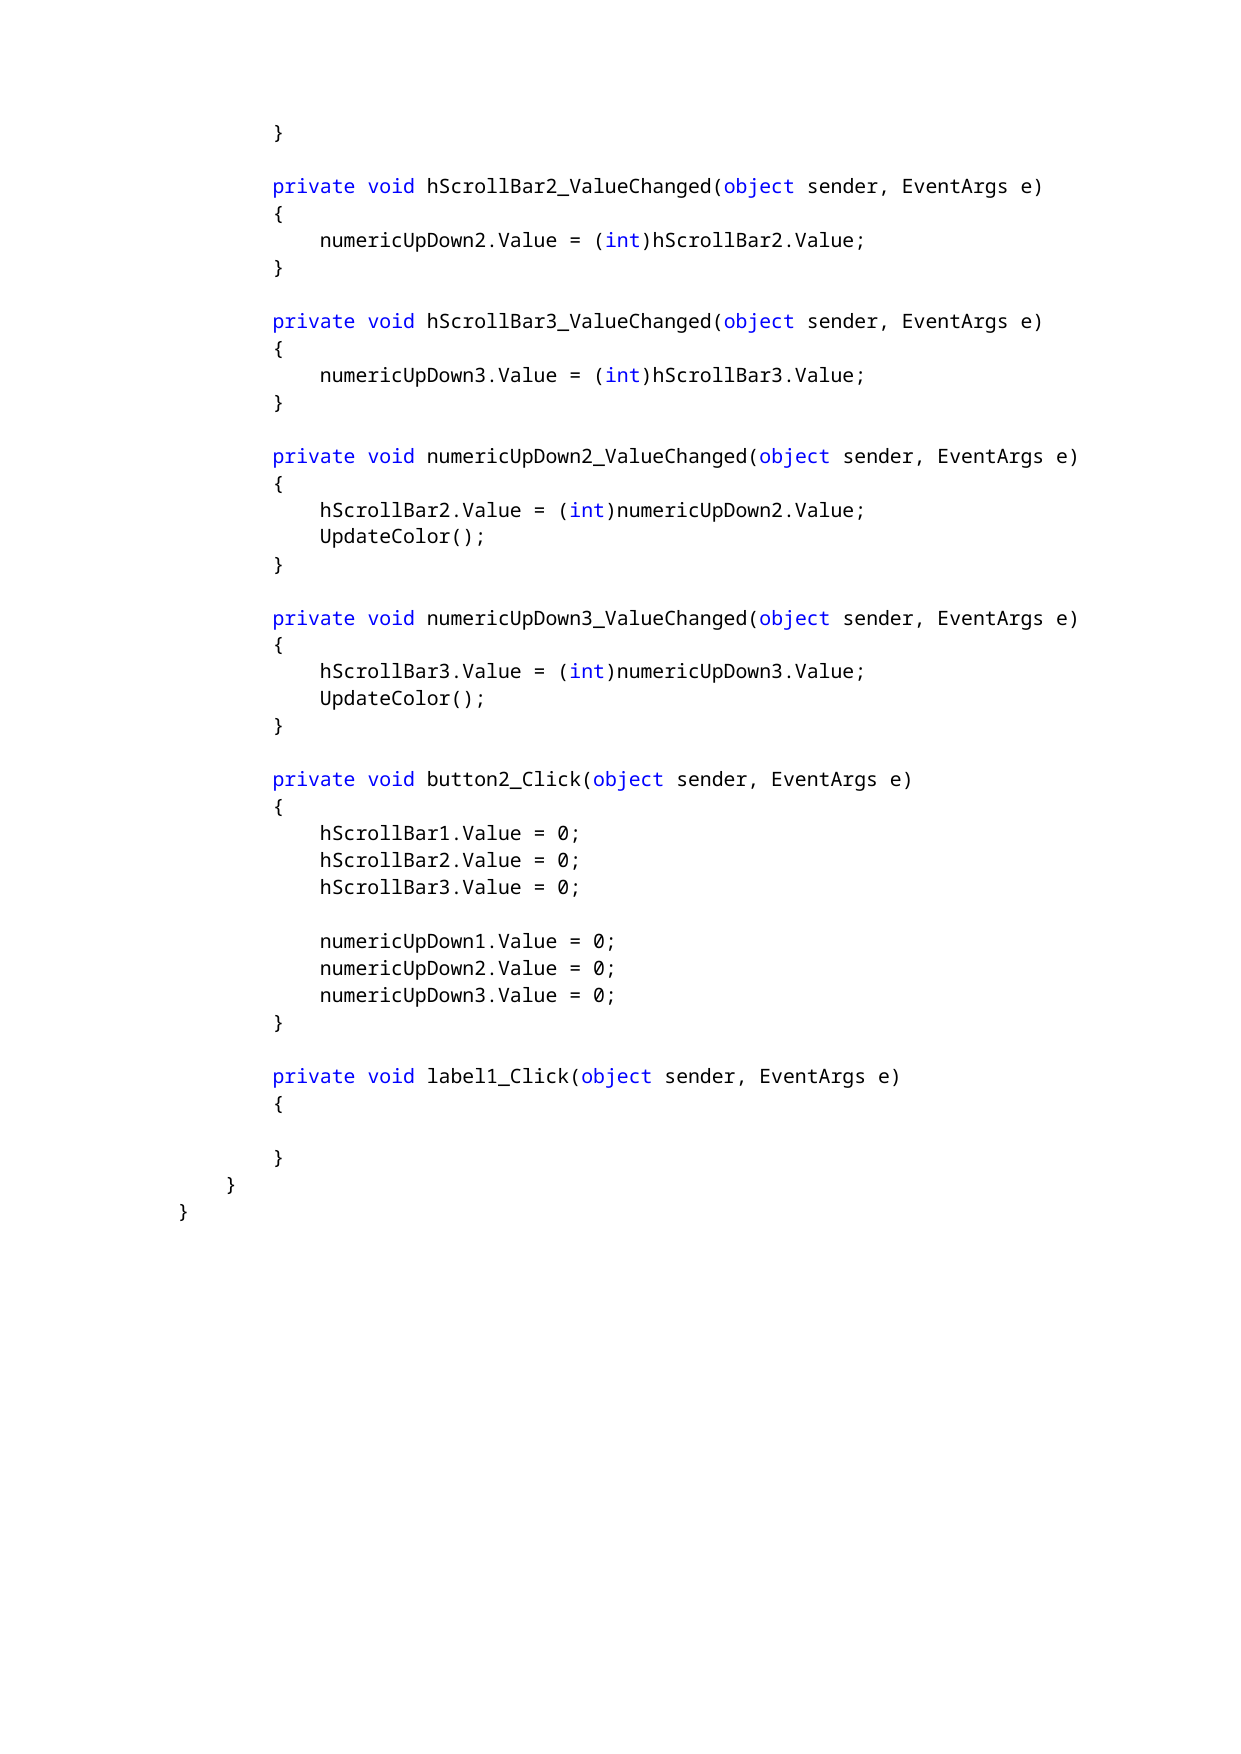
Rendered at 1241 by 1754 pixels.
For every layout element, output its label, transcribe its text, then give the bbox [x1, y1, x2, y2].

text { [177, 334, 1152, 361]
text } [177, 253, 1152, 280]
text } [177, 118, 1152, 145]
text private void button2_Click(object sender, EventArgs e) [177, 766, 1152, 793]
text { [177, 793, 1152, 819]
text numericUpDown2.Value = 0; [177, 954, 1152, 981]
text private void hScrollBar3_ValueChanged(object sender, EventArgs e) [177, 307, 1152, 334]
text UpdateColor(); [177, 685, 1152, 712]
text { [177, 631, 1152, 658]
text numericUpDown3.Value = (int)hScrollBar3.Value; [177, 361, 1152, 388]
text hScrollBar1.Value = 0; [177, 819, 1152, 847]
text { [177, 469, 1152, 496]
text } [177, 1008, 1152, 1035]
text } [177, 712, 1152, 739]
text numericUpDown3.Value = 0; [177, 981, 1152, 1008]
text hScrollBar2.Value = 0; [177, 847, 1152, 873]
text private void hScrollBar2_ValueChanged(object sender, EventArgs e) [177, 172, 1152, 199]
text } [177, 550, 1152, 577]
text } [177, 1170, 1152, 1197]
text numericUpDown2.Value = (int)hScrollBar2.Value; [177, 226, 1152, 253]
text hScrollBar2.Value = (int)numericUpDown2.Value; [177, 496, 1152, 523]
text private void numericUpDown3_ValueChanged(object sender, EventArgs e) [177, 604, 1152, 631]
text hScrollBar3.Value = 0; [177, 873, 1152, 901]
text } [177, 1143, 1152, 1170]
text { [177, 1089, 1152, 1116]
text } [177, 388, 1152, 415]
text UpdateColor(); [177, 523, 1152, 550]
text private void numericUpDown2_ValueChanged(object sender, EventArgs e) [177, 442, 1152, 469]
text { [177, 199, 1152, 226]
text numericUpDown1.Value = 0; [177, 927, 1152, 954]
text private void label1_Click(object sender, EventArgs e) [177, 1062, 1152, 1089]
text hScrollBar3.Value = (int)numericUpDown3.Value; [177, 658, 1152, 685]
text } [177, 1197, 1152, 1224]
